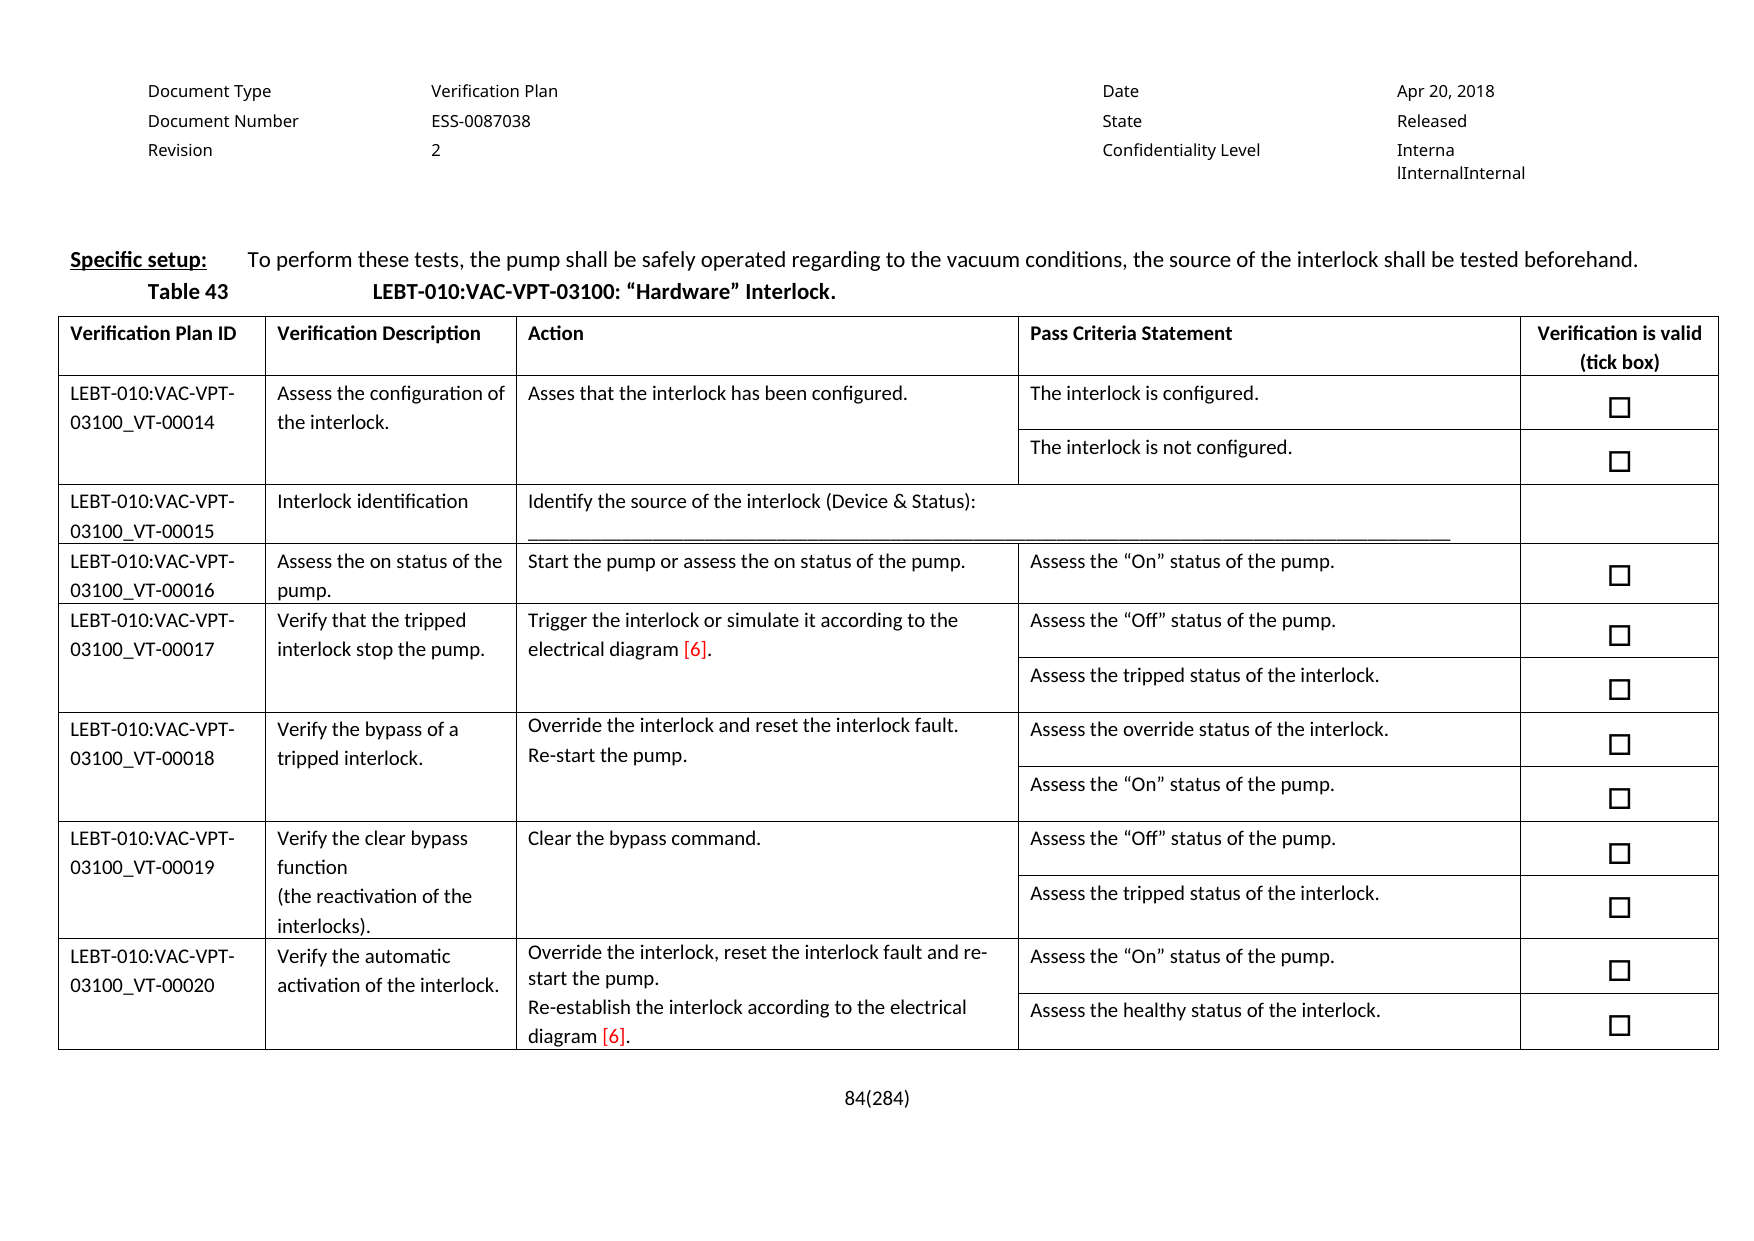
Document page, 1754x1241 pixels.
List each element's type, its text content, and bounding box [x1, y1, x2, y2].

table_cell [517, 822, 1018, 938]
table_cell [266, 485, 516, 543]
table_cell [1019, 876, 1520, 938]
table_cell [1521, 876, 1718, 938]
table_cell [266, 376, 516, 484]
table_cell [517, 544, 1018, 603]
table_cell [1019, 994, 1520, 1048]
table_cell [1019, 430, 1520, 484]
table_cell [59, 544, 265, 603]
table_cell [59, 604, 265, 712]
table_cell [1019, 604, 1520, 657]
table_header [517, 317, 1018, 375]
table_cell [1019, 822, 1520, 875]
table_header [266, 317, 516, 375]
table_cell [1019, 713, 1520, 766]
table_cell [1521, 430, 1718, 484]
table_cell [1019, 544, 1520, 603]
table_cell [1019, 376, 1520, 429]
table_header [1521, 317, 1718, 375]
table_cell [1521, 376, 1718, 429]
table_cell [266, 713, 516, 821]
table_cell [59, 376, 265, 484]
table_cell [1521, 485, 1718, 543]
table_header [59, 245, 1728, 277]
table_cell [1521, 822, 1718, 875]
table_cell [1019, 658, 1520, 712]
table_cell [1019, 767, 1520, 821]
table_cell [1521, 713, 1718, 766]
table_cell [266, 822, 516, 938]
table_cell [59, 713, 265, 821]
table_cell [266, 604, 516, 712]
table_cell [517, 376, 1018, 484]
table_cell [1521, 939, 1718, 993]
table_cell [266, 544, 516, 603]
text Table 43 LEBT-010:VAC-VPT-03100: “Hardware” Interlock. [148, 277, 1606, 305]
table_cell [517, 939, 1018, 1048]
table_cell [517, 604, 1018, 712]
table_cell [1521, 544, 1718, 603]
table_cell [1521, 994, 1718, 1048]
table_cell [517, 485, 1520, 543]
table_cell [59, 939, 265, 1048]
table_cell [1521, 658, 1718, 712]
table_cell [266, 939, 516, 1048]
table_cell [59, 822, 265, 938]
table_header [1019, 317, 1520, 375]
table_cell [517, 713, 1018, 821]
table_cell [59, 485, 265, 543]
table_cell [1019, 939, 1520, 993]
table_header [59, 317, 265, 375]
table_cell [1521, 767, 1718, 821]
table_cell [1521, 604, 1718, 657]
